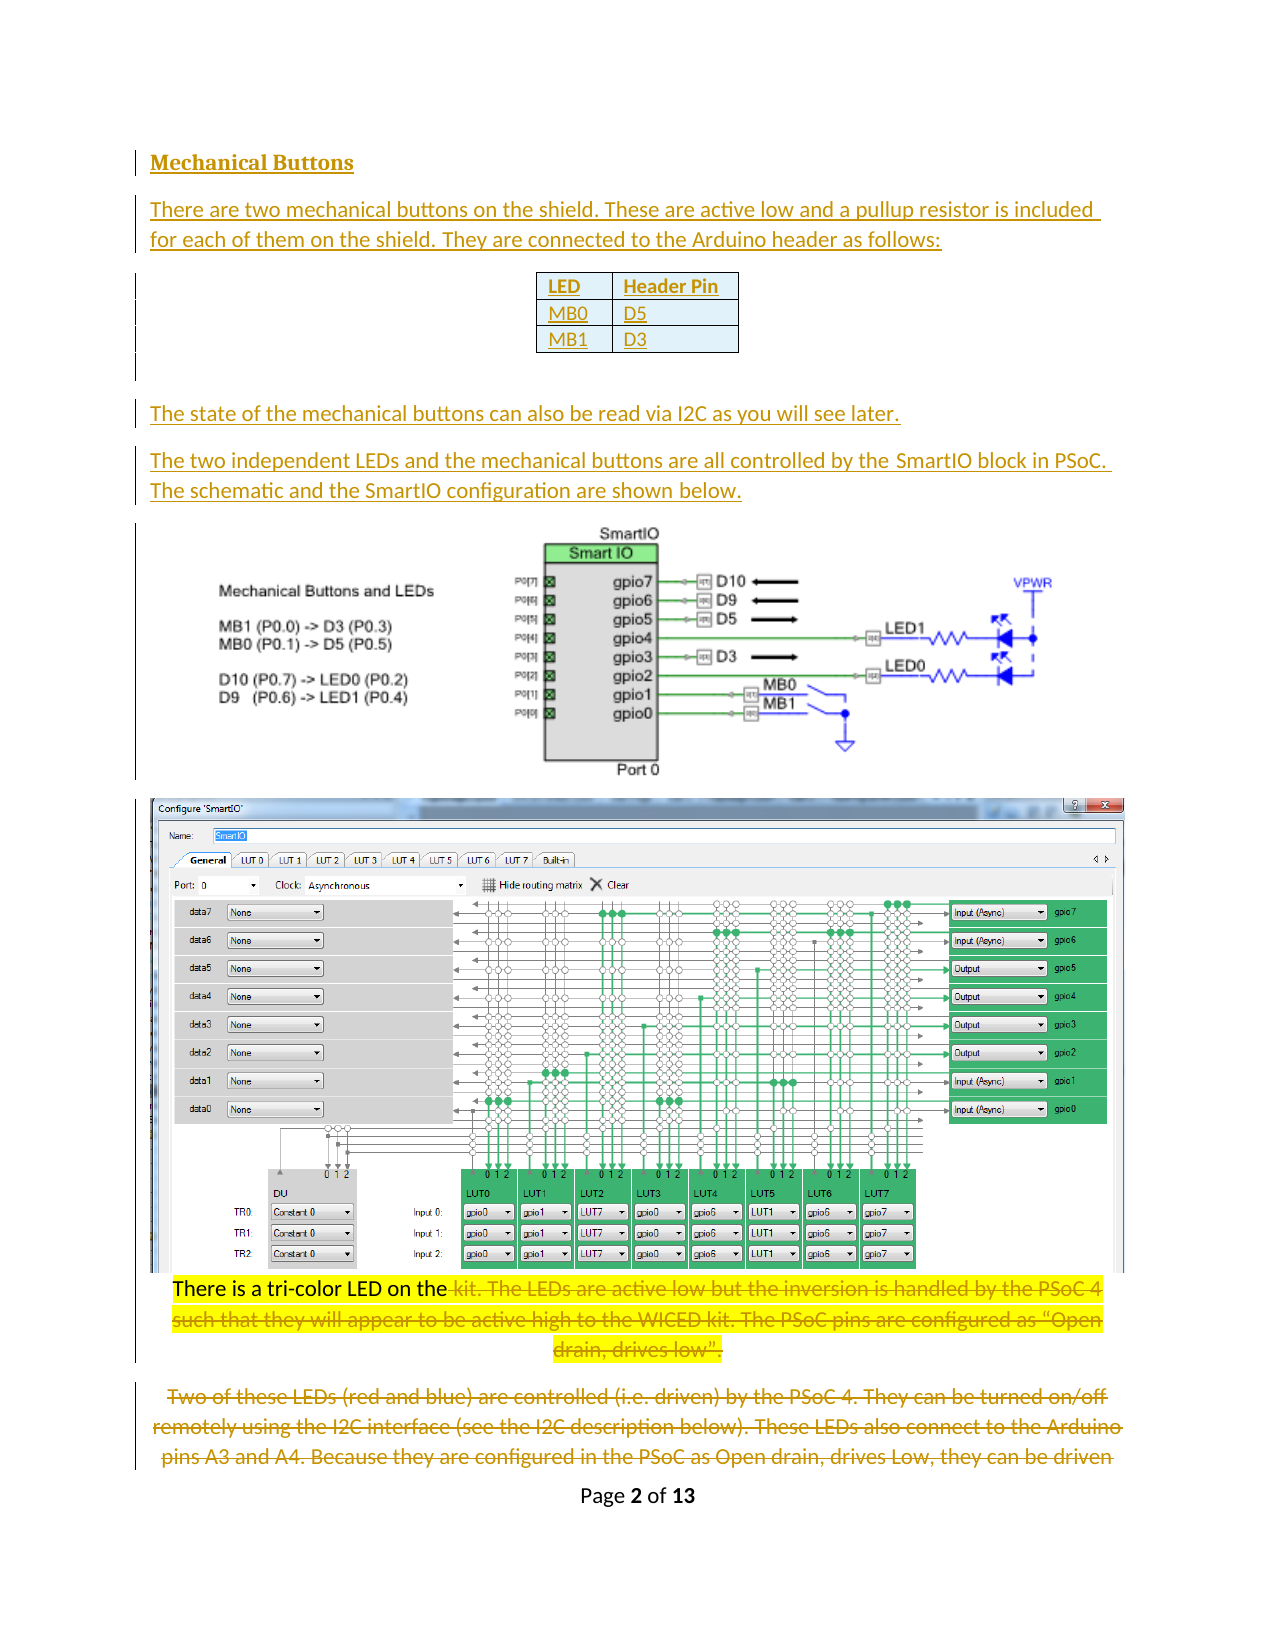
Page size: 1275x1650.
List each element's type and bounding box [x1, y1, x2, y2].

picture [150, 798, 1125, 1273]
picture [218, 523, 1058, 780]
